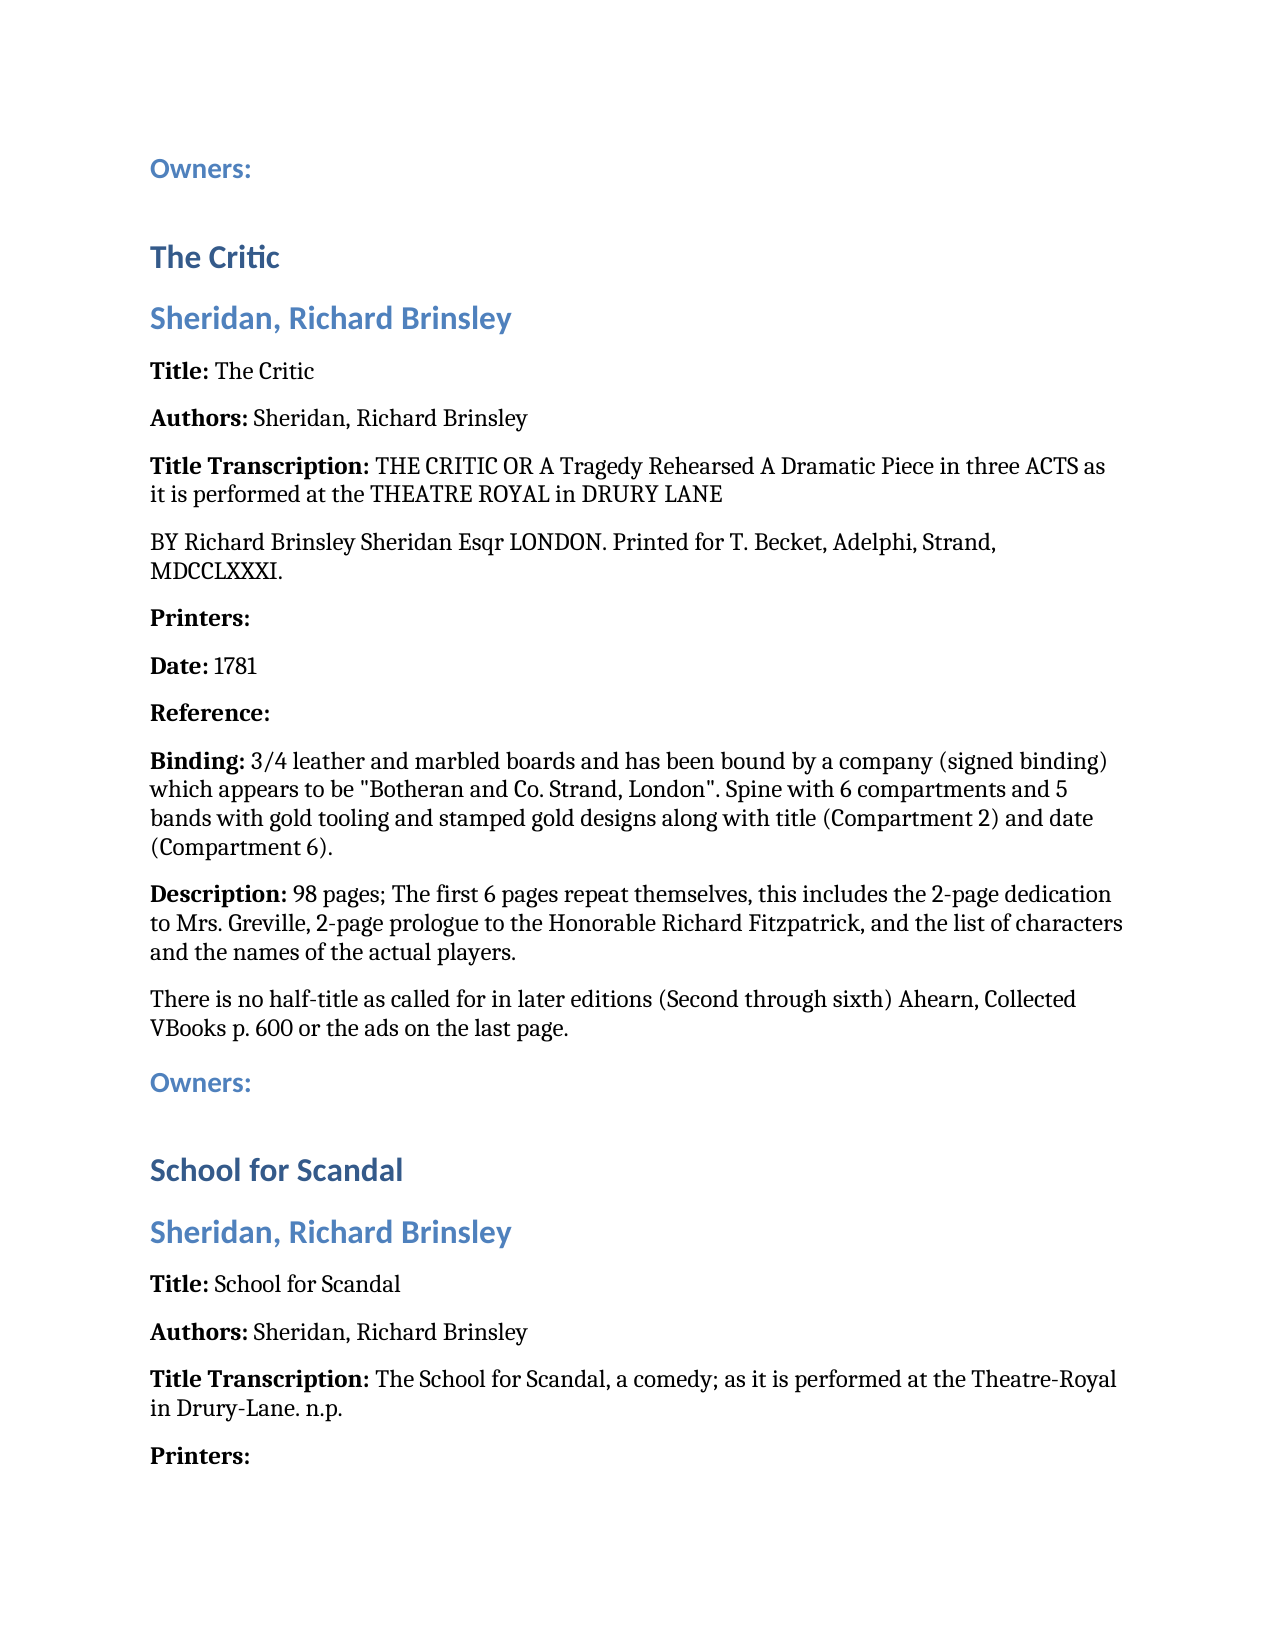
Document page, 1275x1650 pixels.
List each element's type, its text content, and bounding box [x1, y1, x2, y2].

subtitle School for Scandal [150, 1149, 1125, 1190]
text Printers: [150, 1442, 1125, 1470]
subtitle Sheridan, Richard Brinsley [150, 297, 1125, 338]
text Title: School for Scandal [150, 1270, 1125, 1299]
subtitle Owners: [150, 150, 1125, 186]
text Authors: Sheridan, Richard Brinsley [150, 1318, 1125, 1347]
text Reference: [150, 699, 1125, 728]
text There is no half-title as called for in later editions (Second through sixth) Ahearn, Collected VBooks p. 600 or the ads on the last page. [150, 985, 1125, 1043]
text Date: 1781 [150, 652, 1125, 680]
text Authors: Sheridan, Richard Brinsley [150, 404, 1125, 433]
subtitle Sheridan, Richard Brinsley [150, 1211, 1125, 1252]
text Binding: 3/4 leather and marbled boards and has been bound by a company (signed binding) which appears to be "Botheran and Co. Strand, London". Spine with 6 compartments and 5 bands with gold tooling and stamped gold designs along with title (Compartment 2) and date (Compartment 6). [150, 747, 1125, 862]
subtitle The Critic [150, 236, 1125, 276]
text Title: The Critic [150, 357, 1125, 385]
text Printers: [150, 604, 1125, 633]
text Title Transcription: The School for Scandal, a comedy; as it is performed at the Theatre-Royal in Drury-Lane. n.p. [150, 1365, 1125, 1423]
subtitle Owners: [150, 1064, 1125, 1099]
text BY Richard Brinsley Sheridan Esqr LONDON. Printed for T. Becket, Adelphi, Strand, MDCCLXXXI. [150, 528, 1125, 585]
text Description: 98 pages; The first 6 pages repeat themselves, this includes the 2-page dedication to Mrs. Greville, 2-page prologue to the Honorable Richard Fitzpatrick, and the list of characters and the names of the actual players. [150, 880, 1125, 967]
text Title Transcription: THE CRITIC OR A Tragedy Rehearsed A Dramatic Piece in three ACTS as it is performed at the THEATRE ROYAL in DRURY LANE [150, 452, 1125, 509]
